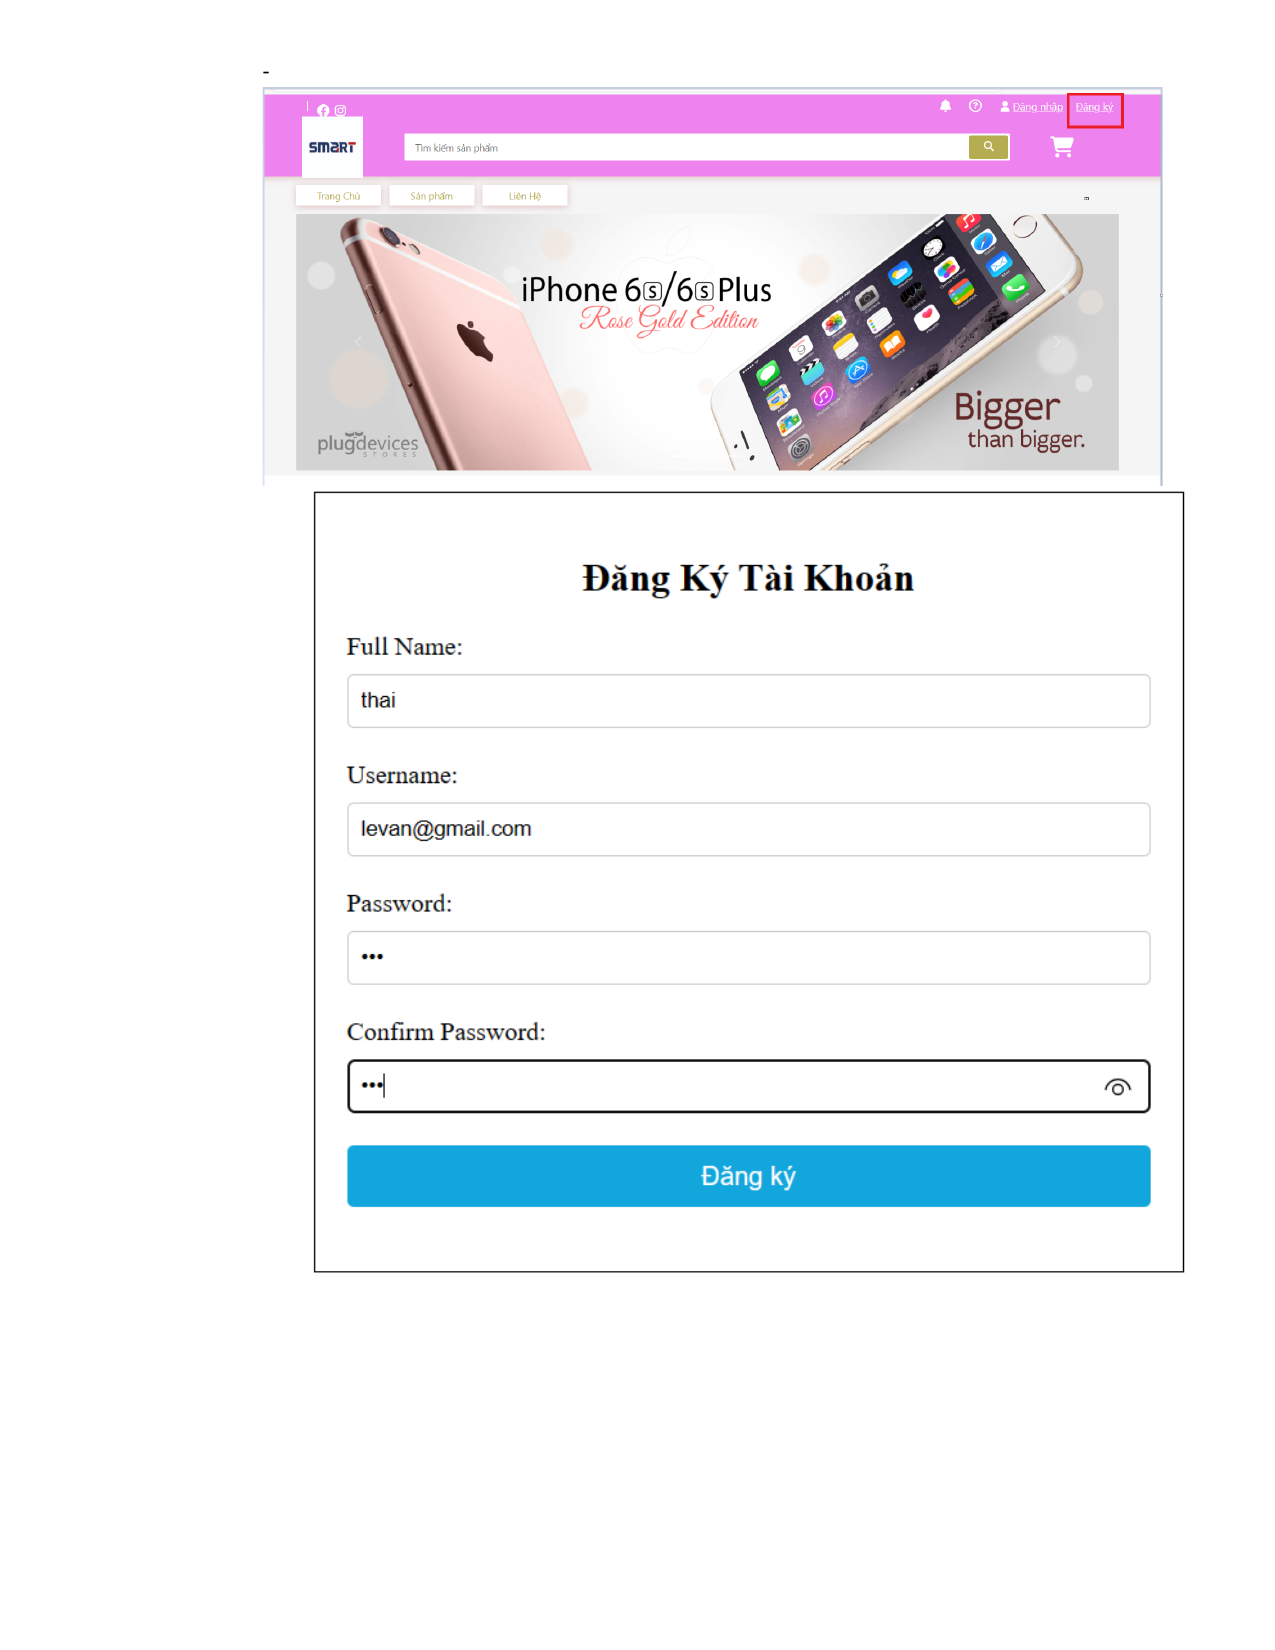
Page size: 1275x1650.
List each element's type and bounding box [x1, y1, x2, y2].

picture [300, 488, 1200, 1279]
picture [262, 87, 1163, 486]
